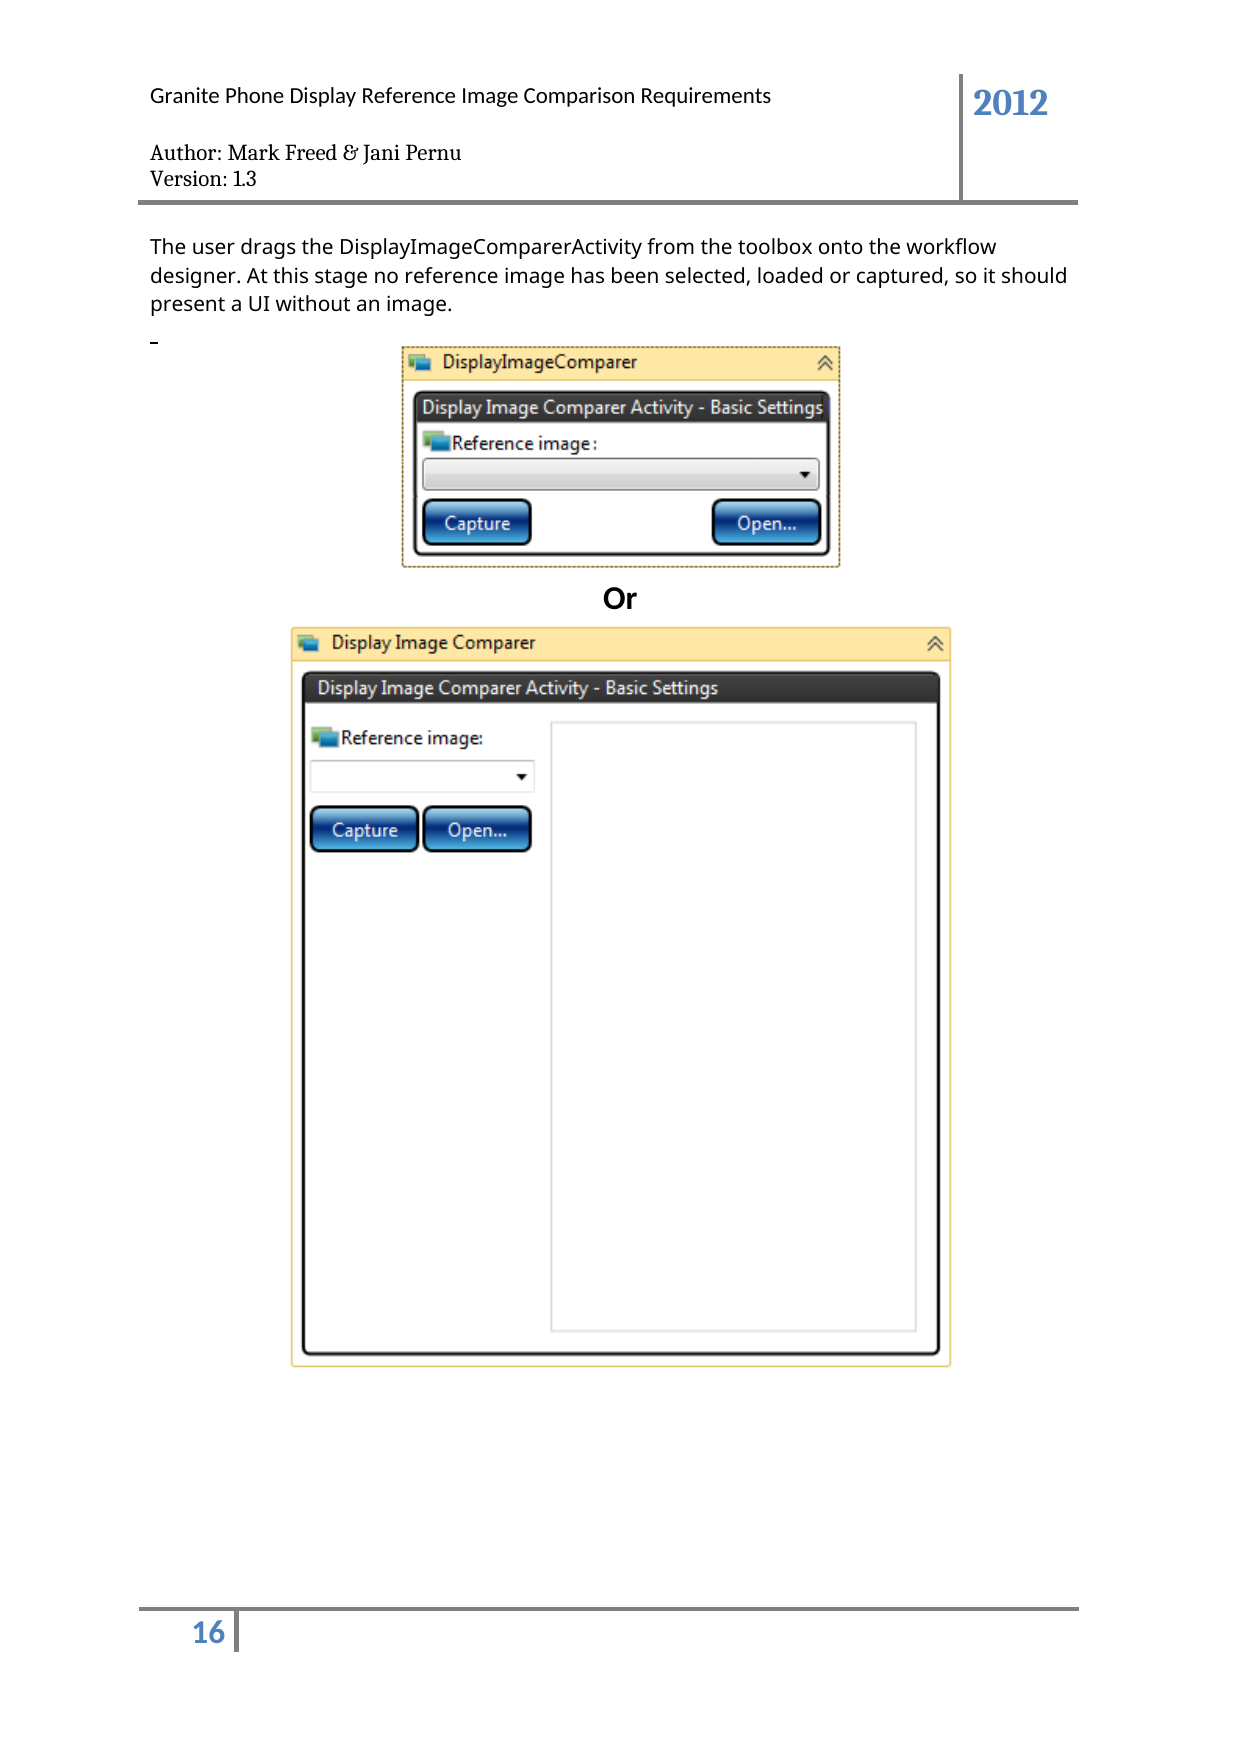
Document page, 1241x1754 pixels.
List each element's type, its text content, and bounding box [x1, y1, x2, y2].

text The user drags the DisplayImageComparerActivity from the toolbox onto the workflow designer. At this stage no reference image has been selected, loaded or captured, so it should present a UI without an image. [150, 232, 1090, 318]
picture [399, 345, 842, 571]
picture [285, 621, 956, 1369]
